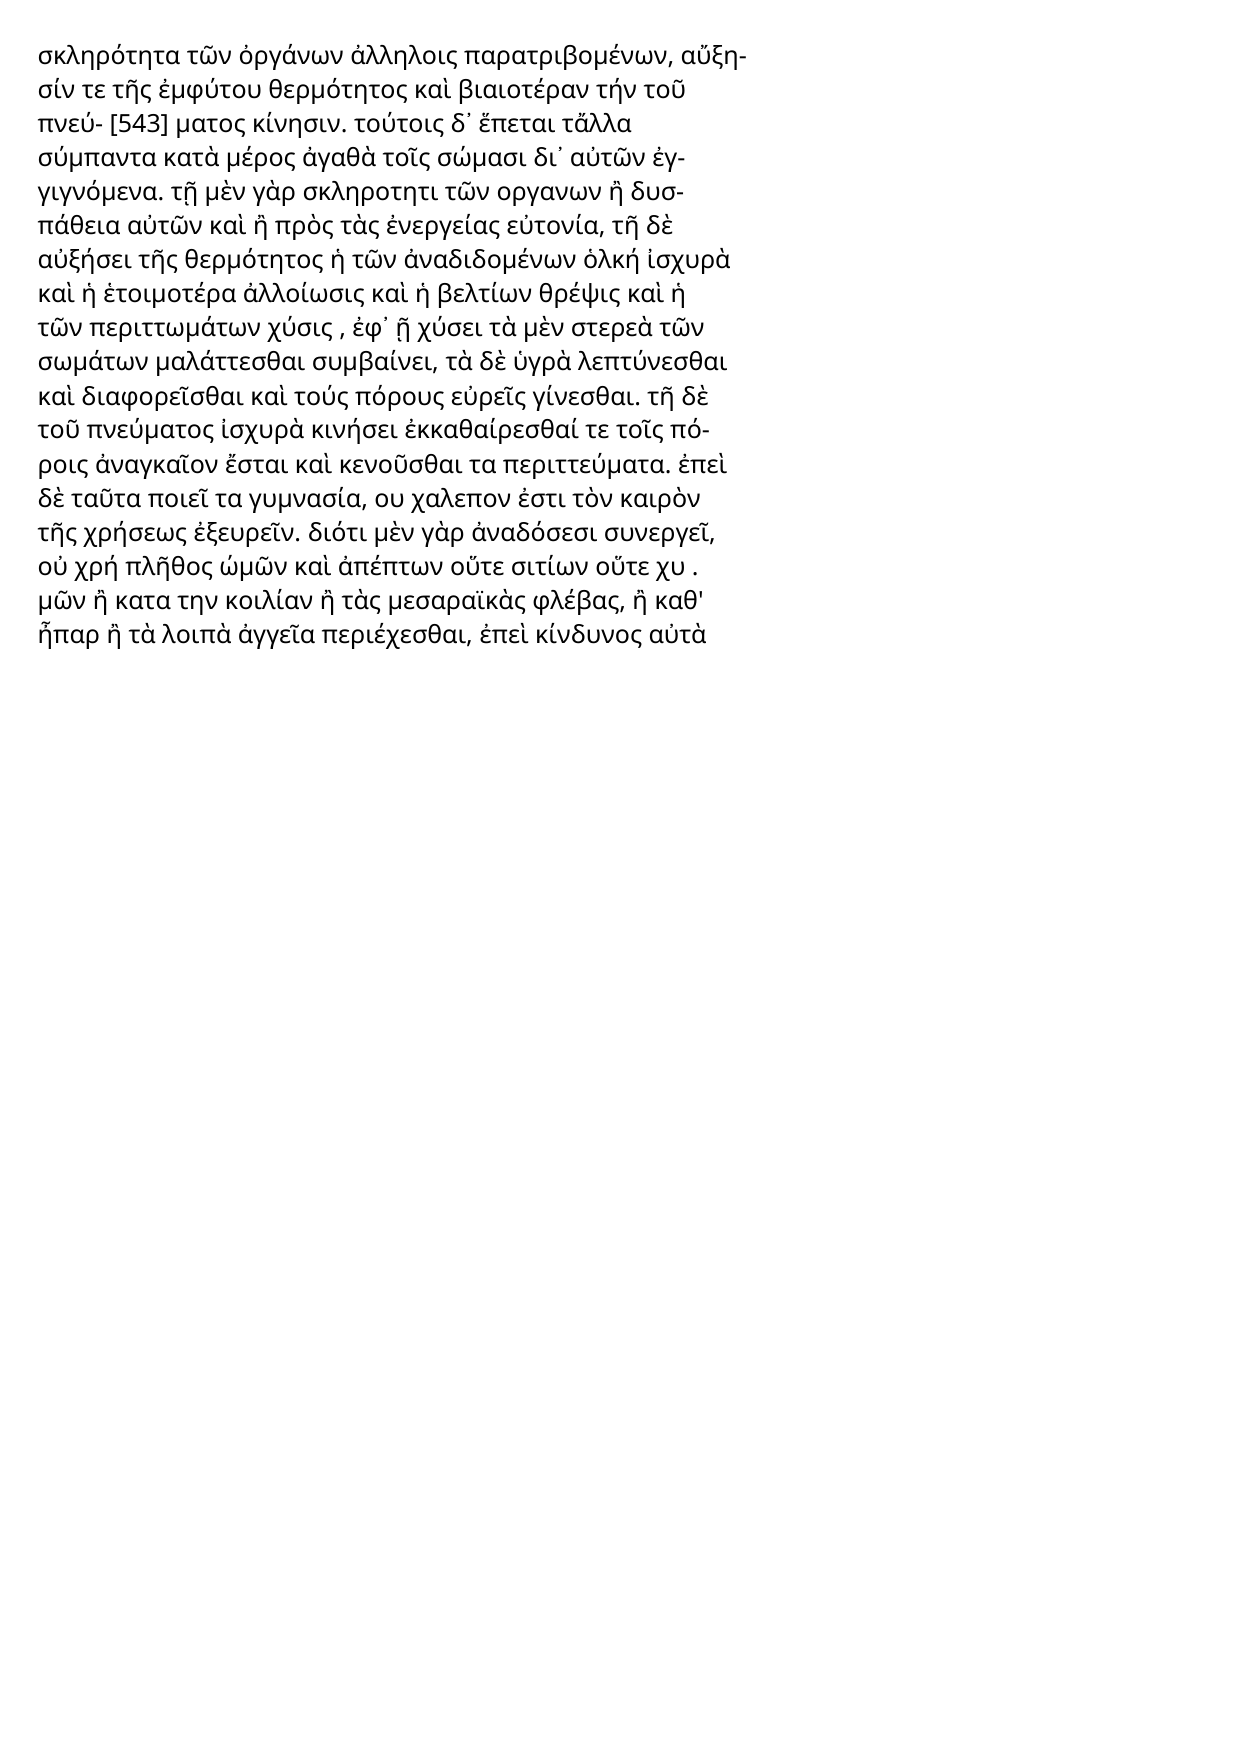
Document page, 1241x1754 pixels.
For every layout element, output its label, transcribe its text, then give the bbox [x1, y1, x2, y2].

text σκληρότητα τῶν ὀργάνων ἀλληλοις παρατριβομένων, αὔξη- σίν τε τῆς ἐμφύτου θερμότητος καὶ βιαιοτέραν τήν τοῦ πνεύ- [543] ματος κίνησιν. τούτοις δ᾽ ἕπεται τἄλλα σύμπαντα κατὰ μέρος ἀγαθὰ τοῖς σώμασι δι᾽ αὐτῶν ἐγ- γιγνόμενα. τῇ μὲν γὰρ σκληροτητι τῶν οργανων ἢ δυσ- πάθεια αὐτῶν καὶ ἢ πρὸς τὰς ἐνεργείας εὐτονία, τῆ δὲ αὐξήσει τῆς θερμότητος ἡ τῶν ἀναδιδομένων ὁλκή ἰσχυρὰ καὶ ἡ ἑτοιμοτέρα ἀλλοίωσις καὶ ἡ βελτίων θρέψις καὶ ἡ τῶν περιττωμάτων χύσις , ἐφ᾽ ῇ χύσει τὰ μὲν στερεὰ τῶν σωμάτων μαλάττεσθαι συμβαίνει, τὰ δὲ ὑγρὰ λεπτύνεσθαι καὶ διαφορεῖσθαι καὶ τούς πόρους εὐρεῖς γίνεσθαι. τῆ δὲ τοῦ πνεύματος ἰσχυρὰ κινήσει ἐκκαθαίρεσθαί τε τοῖς πό- ροις ἀναγκαῖον ἔσται καὶ κενοῦσθαι τα περιττεύματα. ἐπεὶ δὲ ταῦτα ποιεῖ τα γυμνασία, ου χαλεπον ἐστι τὸν καιρὸν τῆς χρήσεως ἐξευρεῖν. διότι μὲν γὰρ ἀναδόσεσι συνεργεῖ, οὐ χρή πλῆθος ώμῶν καὶ ἀπέπτων οὕτε σιτίων οὕτε χυ . μῶν ἢ κατα την κοιλίαν ἢ τὰς μεσαραϊκὰς φλέβας, ἢ καθ' ἦπαρ ἢ τὰ λοιπὰ ἀγγεῖα περιέχεσθαι, ἐπεὶ κίνδυνος αὐτὰ [37, 37, 1203, 651]
